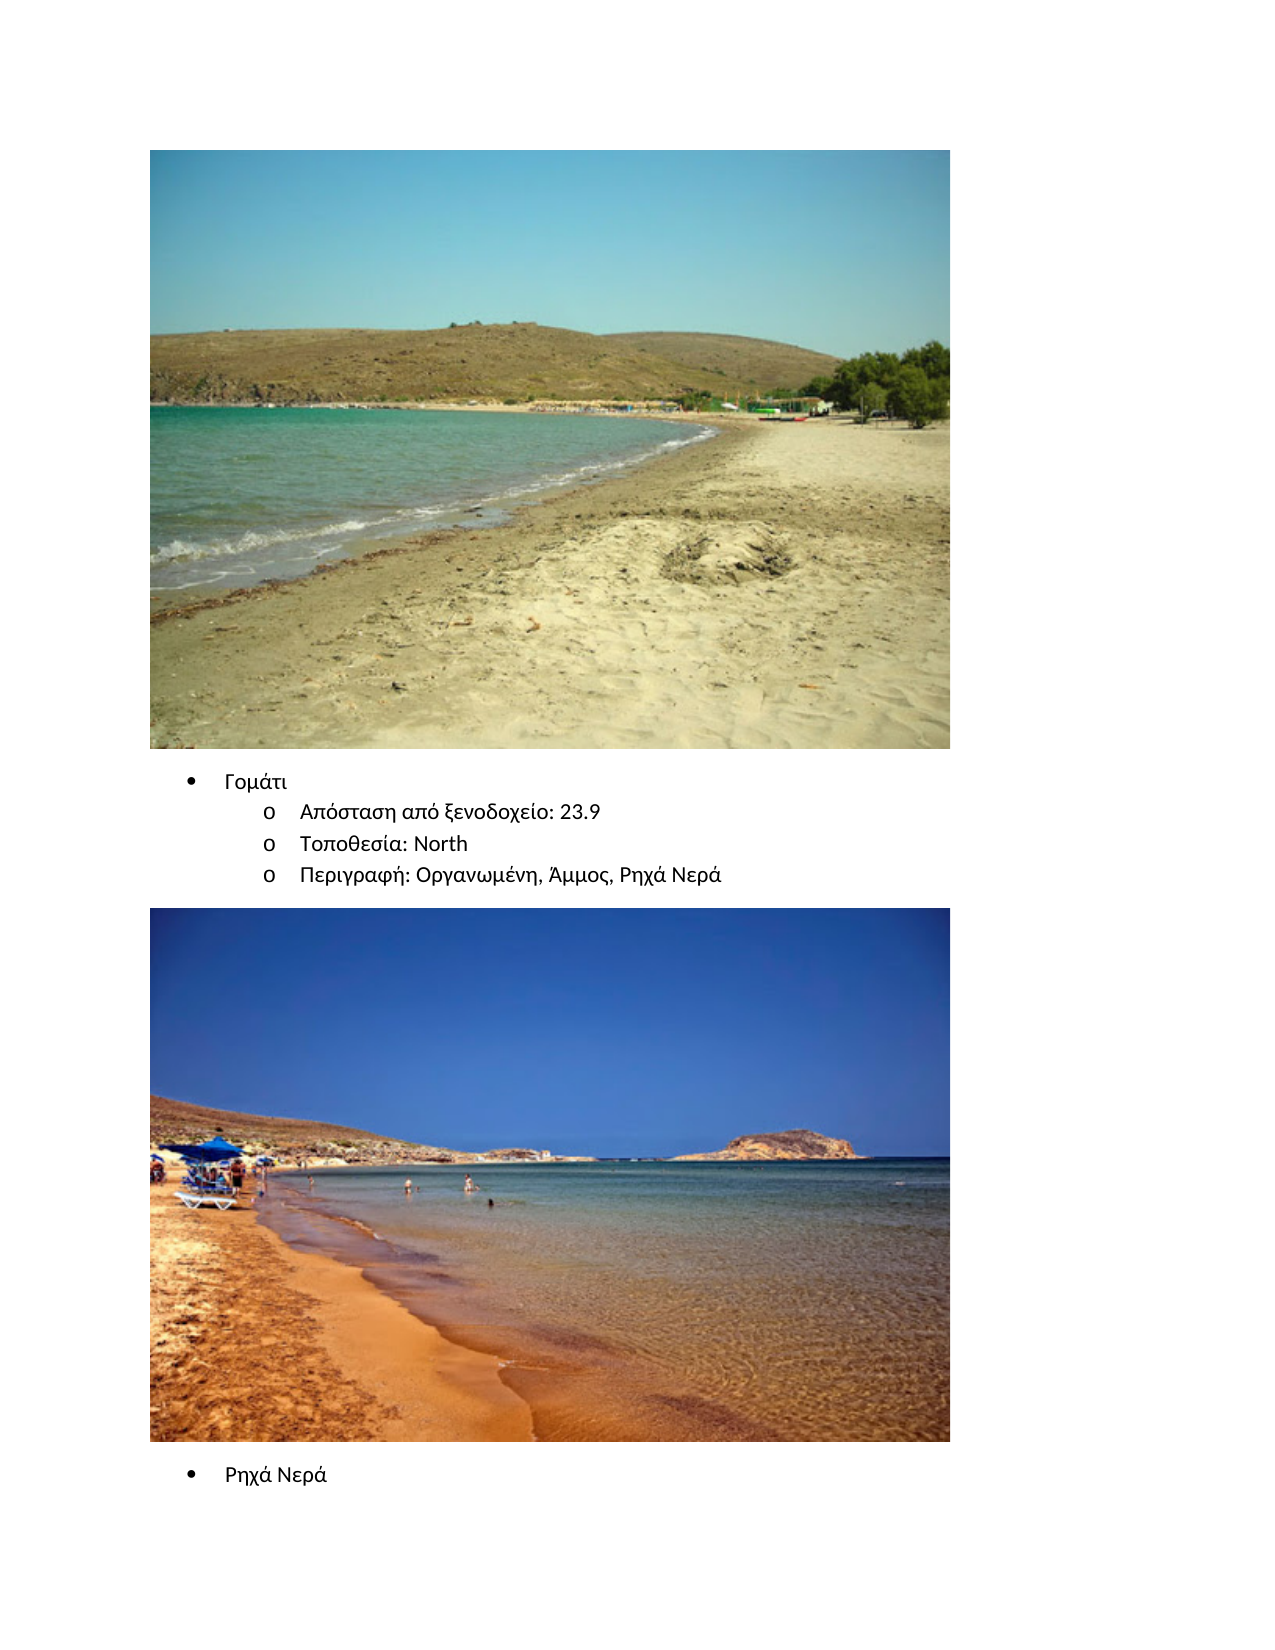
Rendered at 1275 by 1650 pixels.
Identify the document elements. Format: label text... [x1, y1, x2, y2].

list Ρηχά Νερά [187, 1460, 1125, 1488]
picture [150, 150, 951, 749]
picture [150, 908, 951, 1442]
list Περιγραφή: Οργανωμένη, Άμμος, Ρηχά Νερά [262, 860, 1125, 889]
list Τοποθεσία: North [262, 829, 1125, 858]
list Γομάτι [187, 767, 1125, 795]
list Απόσταση από ξενοδοχείο: 23.9 [262, 797, 1125, 827]
